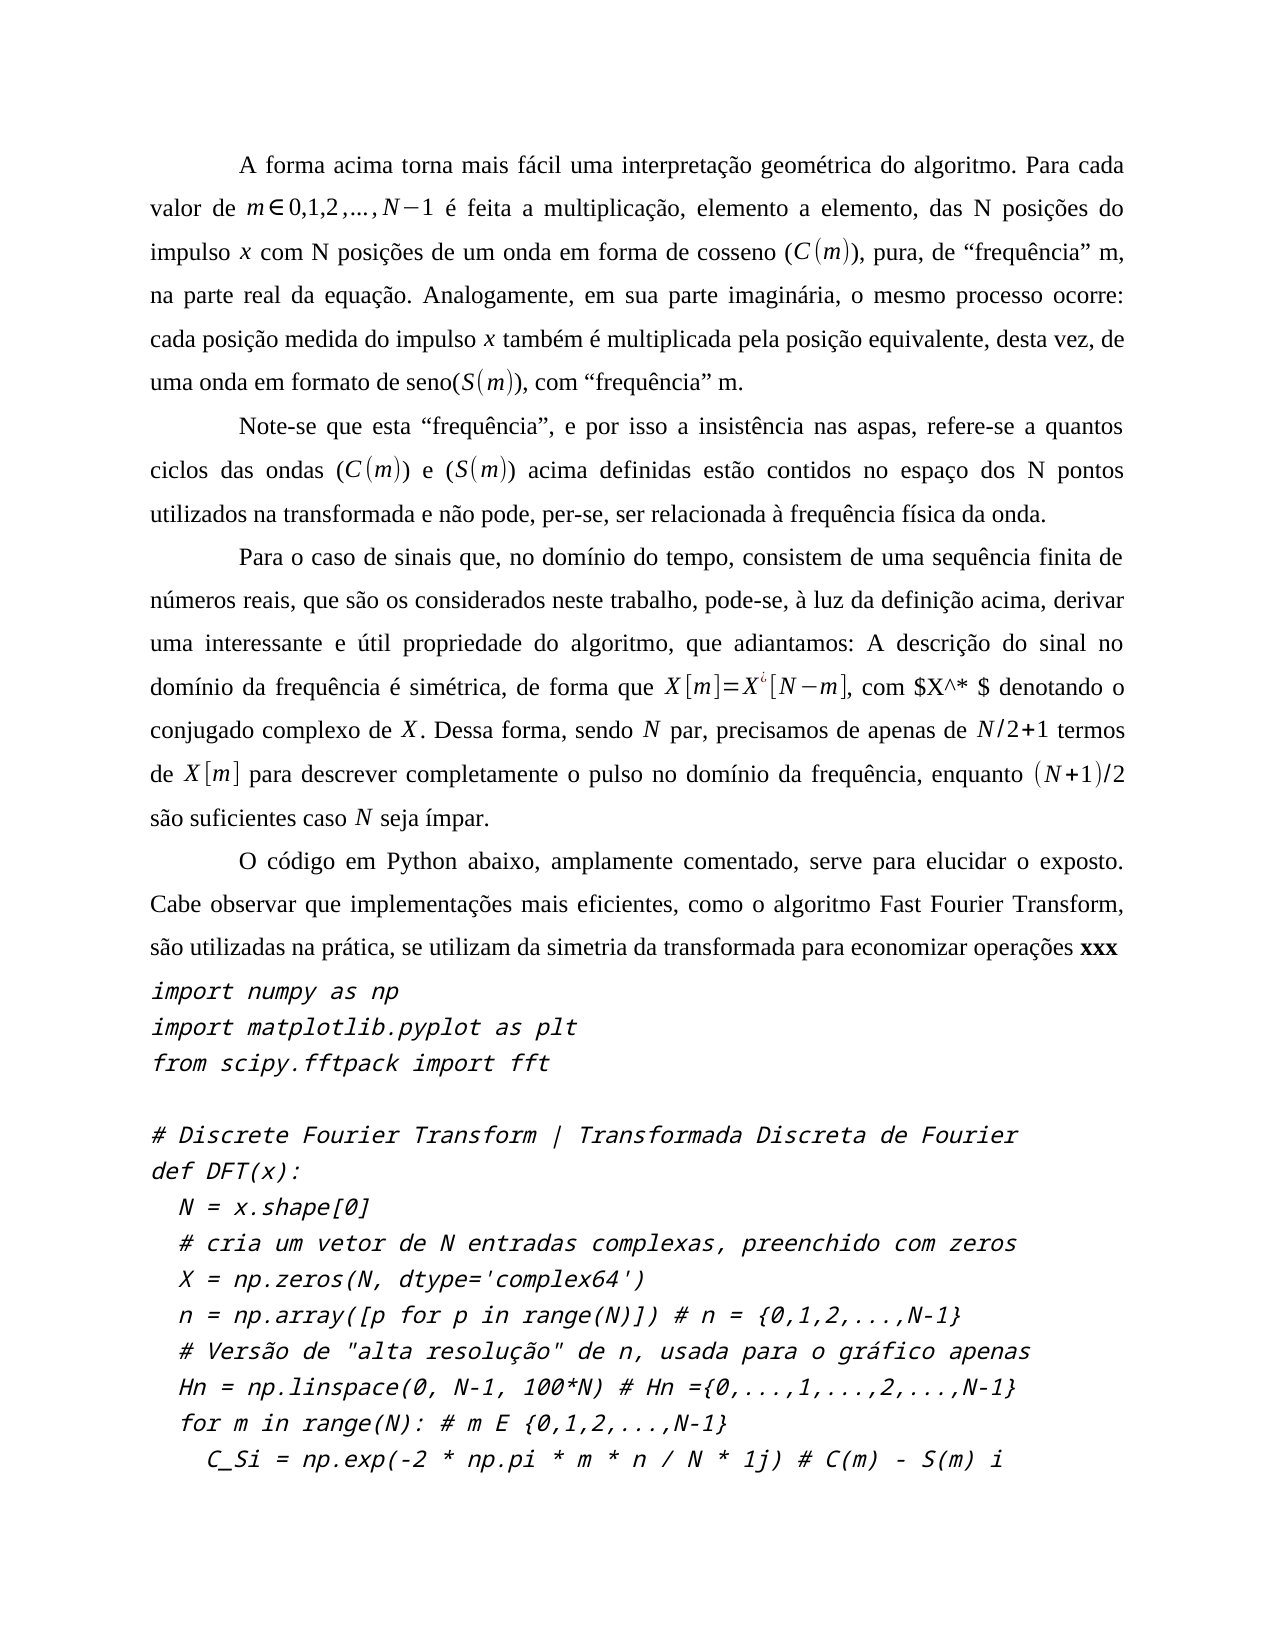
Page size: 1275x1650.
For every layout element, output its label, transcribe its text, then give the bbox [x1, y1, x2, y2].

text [150, 975, 1125, 1474]
text Note-se que esta “frequência”, e por isso a insistência nas aspas, refere-se a quantos ciclos das ondas () e () acima definidas estão contidos no espaço dos N pontos utilizados na transformada e não pode, per-se, ser relacionada à frequência física da onda. [150, 411, 1125, 527]
text O código em Python abaixo, amplamente comentado, serve para elucidar o exposto. Cabe observar que implementações mais eficientes, como o algoritmo Fast Fourier Transform, são utilizadas na prática, se utilizam da simetria da transformada para economizar operações xxx [150, 846, 1125, 961]
text A forma acima torna mais fácil uma interpretação geométrica do algoritmo. Para cada valor de é feita a multiplicação, elemento a elemento, das N posições do impulso com N posições de um onda em forma de cosseno (), pura, de “frequência” m, na parte real da equação. Analogamente, em sua parte imaginária, o mesmo processo ocorre: cada posição medida do impulso também é multiplicada pela posição equivalente, desta vez, de uma onda em formato de seno(), com “frequência” m. [150, 150, 1125, 397]
text Para o caso de sinais que, no domínio do tempo, consistem de uma sequência finita de números reais, que são os considerados neste trabalho, pode-se, à luz da definição acima, derivar uma interessante e útil propriedade do algoritmo, que adiantamos: A descrição do sinal no domínio da frequência é simétrica, de forma que , com $X^* $ denotando o conjugado complexo de . Dessa forma, sendo par, precisamos de apenas de termos de para descrever completamente o pulso no domínio da frequência, enquanto são suficientes caso seja ímpar. [150, 542, 1125, 832]
